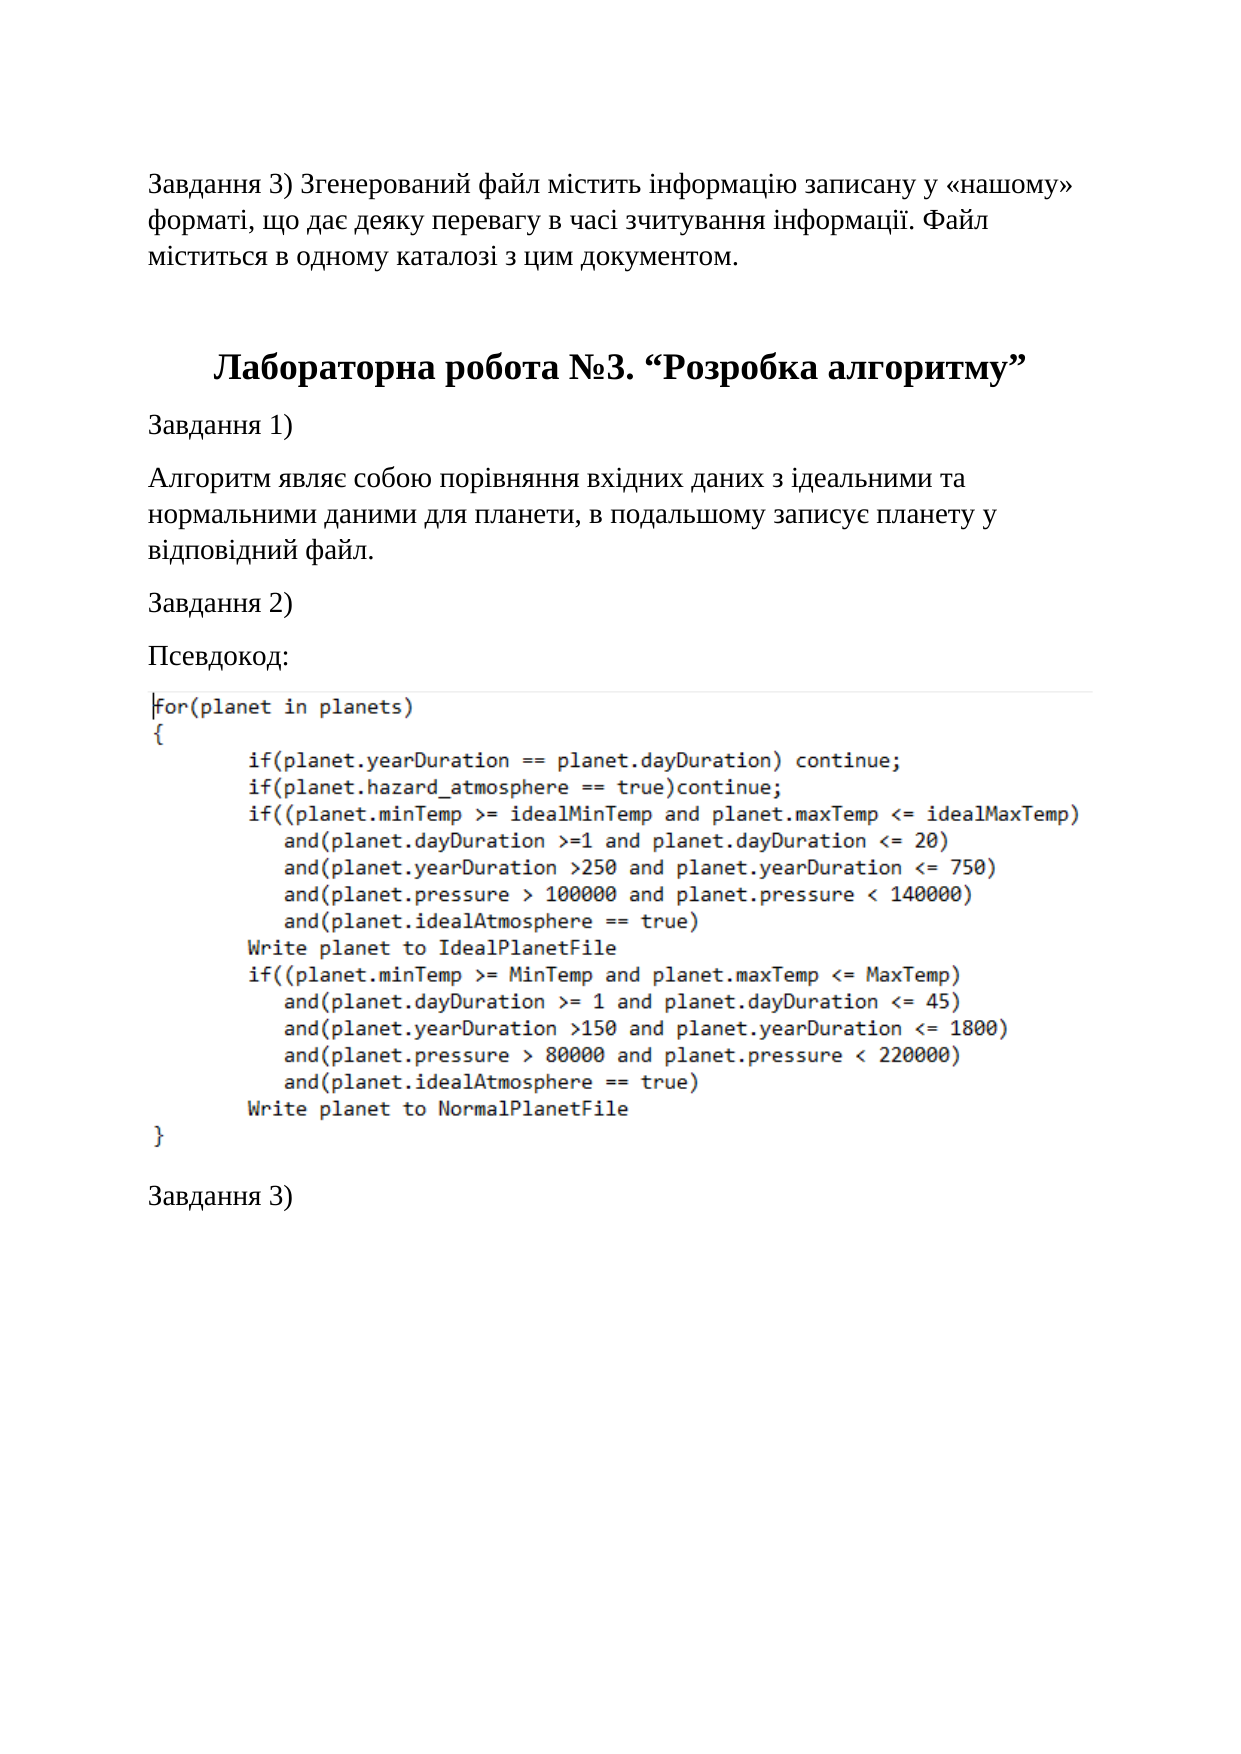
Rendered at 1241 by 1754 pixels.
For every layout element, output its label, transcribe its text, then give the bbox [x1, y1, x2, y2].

text Завдання 2) [148, 585, 1092, 619]
picture [147, 691, 1093, 1159]
text Завдання 3) Згенерований файл містить інформацію записану у «нашому» форматі, що дає деяку перевагу в часі зчитування інформації. Файл міститься в одному каталозі з цим документом. [148, 166, 1092, 272]
text Лабораторна робота №3. “Розробка алгоритму” [148, 344, 1092, 387]
text Завдання 1) [148, 407, 1092, 441]
text Завдання 3) [148, 1178, 1092, 1211]
text Алгоритм являє собою порівняння вхідних даних з ідеальними та нормальними даними для планети, в подальшому записує планету у відповідний файл. [148, 460, 1092, 566]
text Псевдокод: [148, 638, 1092, 672]
